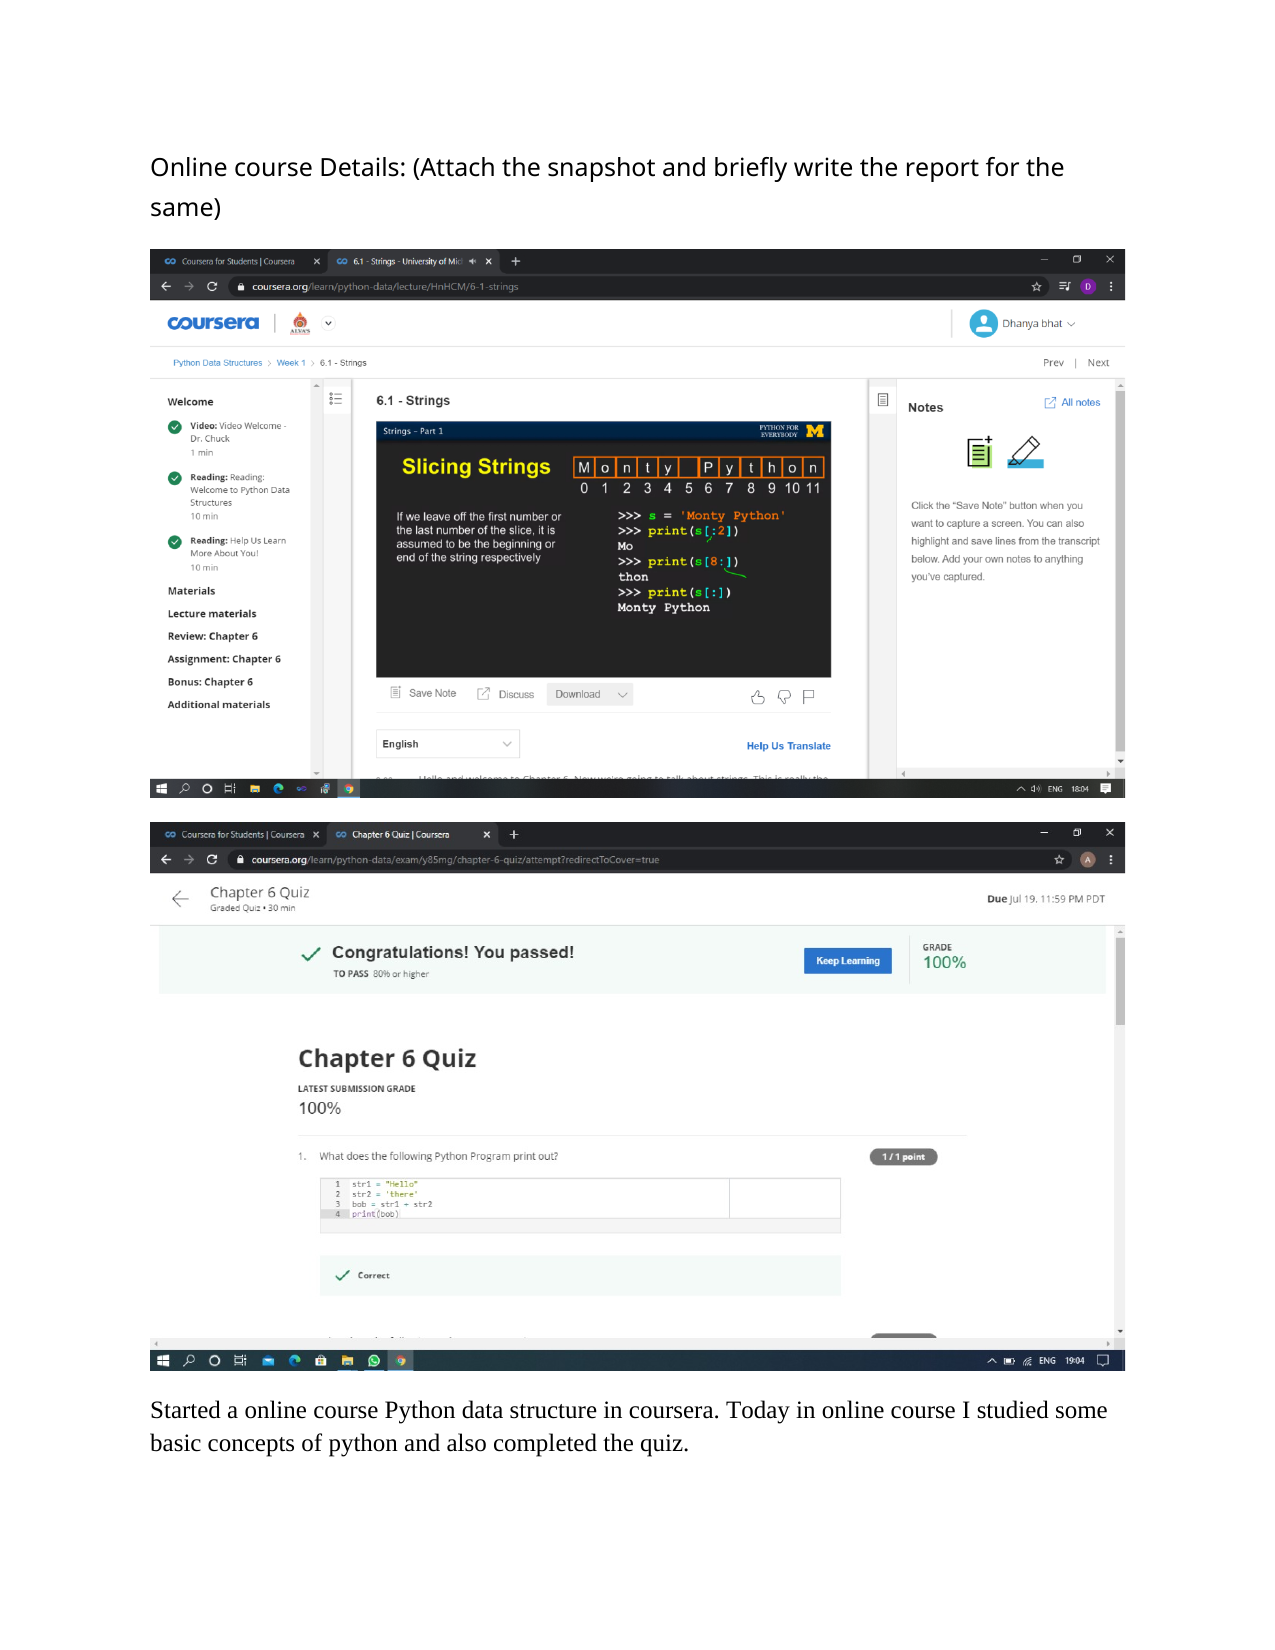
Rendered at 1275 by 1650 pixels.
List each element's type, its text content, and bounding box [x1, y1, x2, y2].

picture [150, 822, 1125, 1371]
picture [150, 249, 1125, 798]
text Started a online course Python data structure in coursera. Today in online course I studied some basic concepts of python and also completed the quiz. [150, 1395, 1125, 1457]
text Online course Details: (Attach the snapshot and briefly write the report for the same) [150, 150, 1125, 223]
